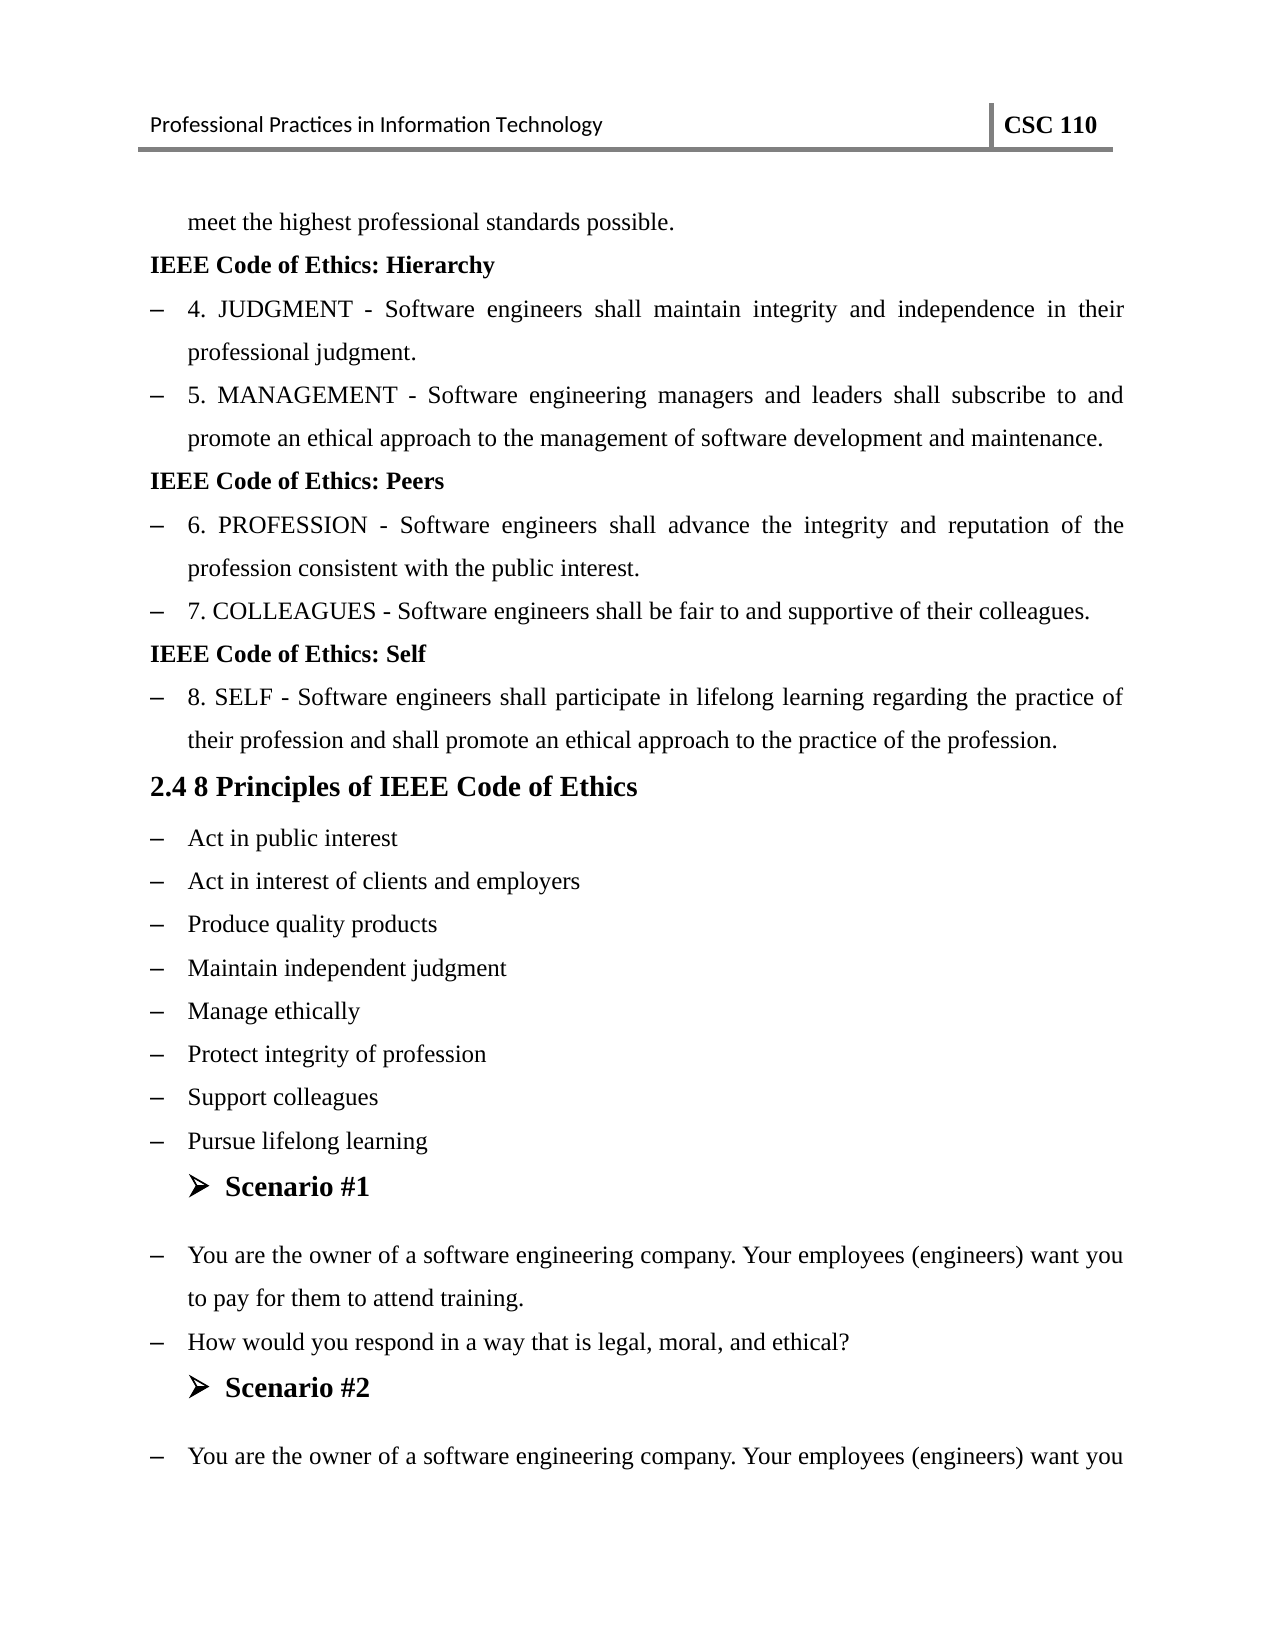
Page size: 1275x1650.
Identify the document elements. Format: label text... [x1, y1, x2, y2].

subtitle 5. MANAGEMENT - Software engineering managers and leaders shall subscribe to and promote an ethical approach to the management of software development and maintenance. [150, 380, 1125, 452]
list Scenario #2 [187, 1370, 1125, 1403]
subtitle 8. SELF - Software engineers shall participate in lifelong learning regarding the practice of their profession and shall promote an ethical approach to the practice of the profession. [150, 682, 1125, 754]
list Scenario #1 [187, 1169, 1125, 1202]
subtitle IEEE Code of Ethics: Hierarchy [150, 251, 1125, 279]
subtitle How would you respond in a way that is legal, moral, and ethical? [150, 1326, 1125, 1355]
subtitle Support colleagues [150, 1082, 1125, 1111]
subtitle IEEE Code of Ethics: Self [150, 639, 1125, 668]
subtitle IEEE Code of Ethics: Peers [150, 466, 1125, 495]
text 2.4 8 Principles of IEEE Code of Ethics [150, 769, 1125, 802]
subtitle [150, 1441, 1125, 1470]
subtitle Pursue lifelong learning [150, 1126, 1125, 1154]
subtitle Maintain independent judgment [150, 953, 1125, 982]
subtitle Manage ethically [150, 996, 1125, 1025]
subtitle Act in interest of clients and employers [150, 866, 1125, 895]
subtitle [150, 207, 1125, 236]
subtitle 6. PROFESSION - Software engineers shall advance the integrity and reputation of the profession consistent with the public interest. [150, 509, 1125, 582]
subtitle Protect integrity of profession [150, 1039, 1125, 1068]
subtitle Produce quality products [150, 909, 1125, 938]
subtitle 7. COLLEAGUES - Software engineers shall be fair to and supportive of their colleagues. [150, 596, 1125, 625]
subtitle Act in public interest [150, 823, 1125, 852]
subtitle You are the owner of a software engineering company. Your employees (engineers) want you to pay for them to attend training. [150, 1240, 1125, 1312]
subtitle 4. JUDGMENT - Software engineers shall maintain integrity and independence in their professional judgment. [150, 294, 1125, 366]
